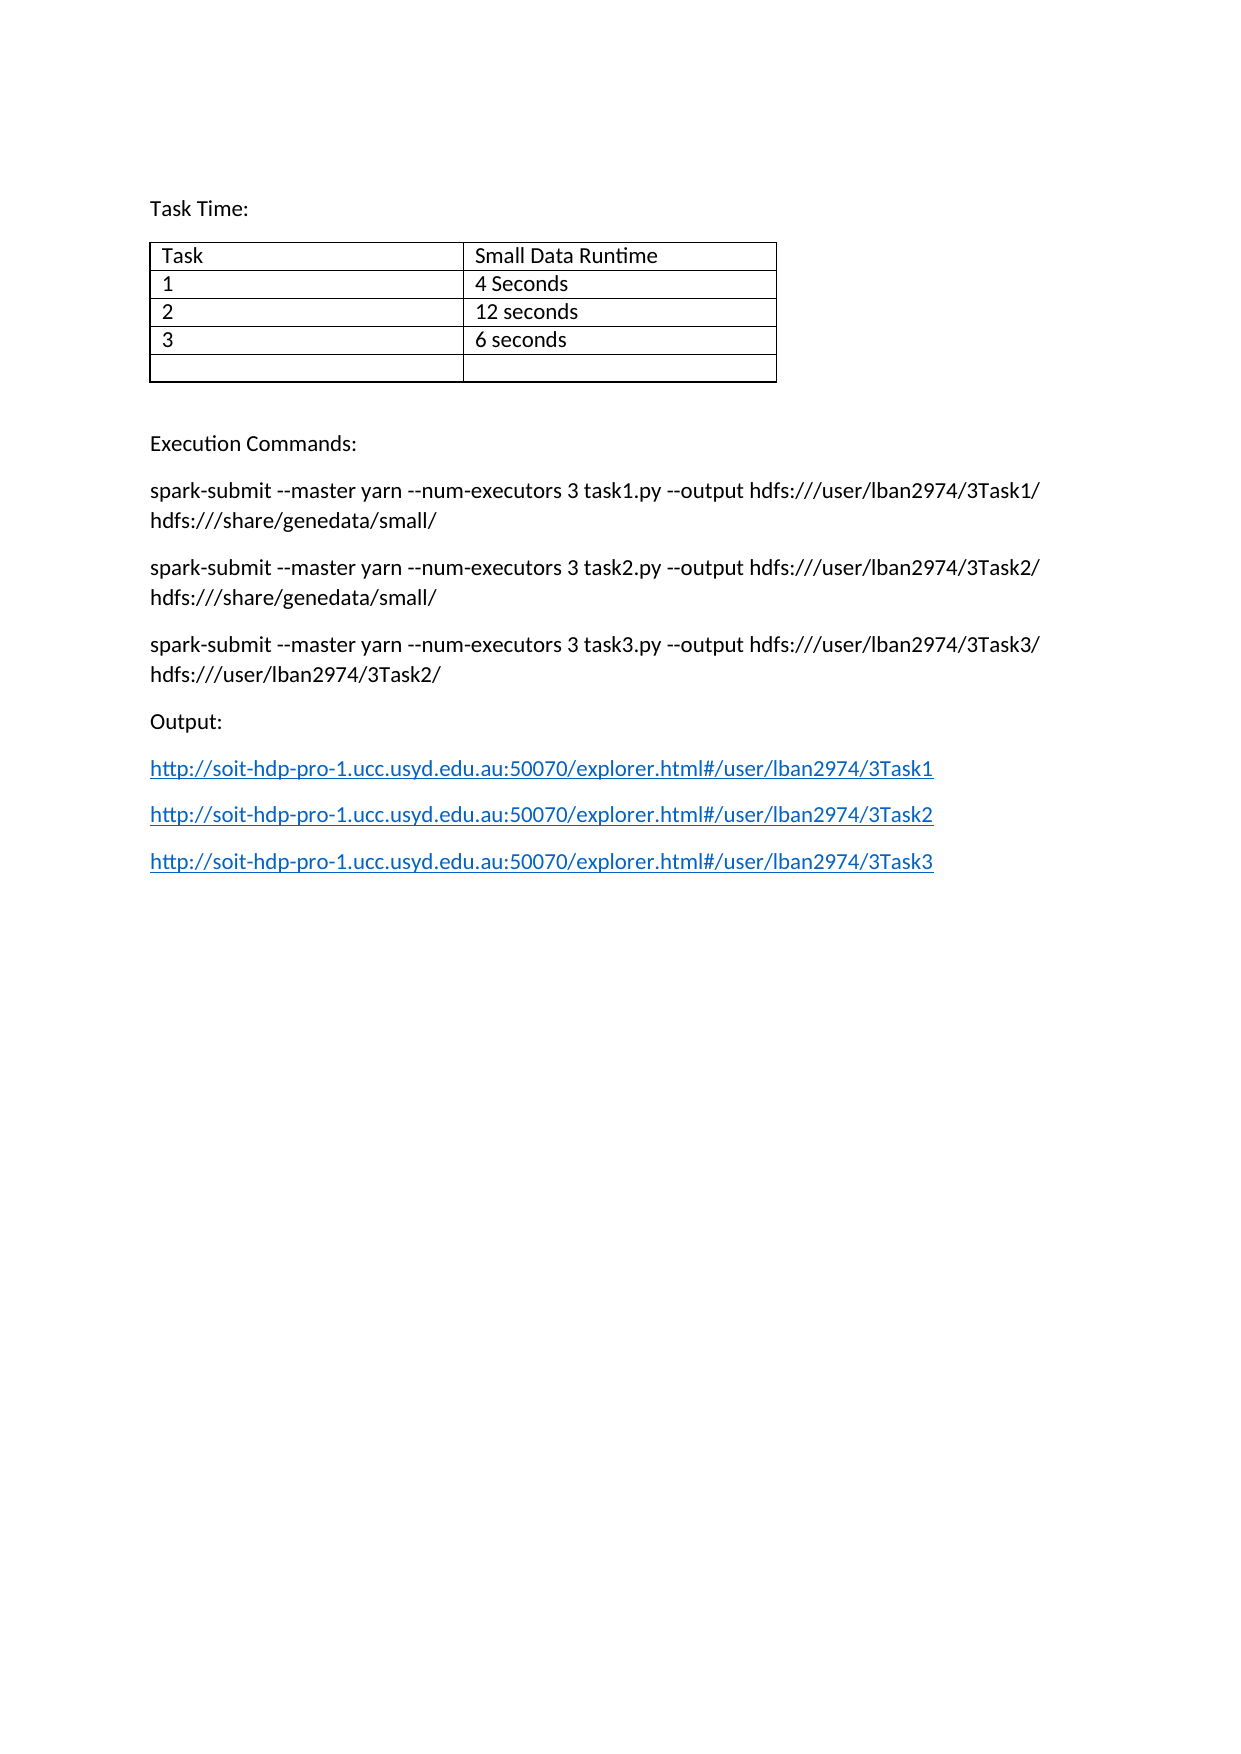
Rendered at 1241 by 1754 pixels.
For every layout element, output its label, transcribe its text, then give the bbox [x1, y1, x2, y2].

table_header Small Data Runtime [464, 243, 776, 270]
text http://soit-hdp-pro-1.ucc.usyd.edu.au:50070/explorer.html#/user/lban2974/3Task1 [150, 754, 1203, 782]
text spark-submit --master yarn --num-executors 3 task1.py --output hdfs:///user/lban2974/3Task1/ hdfs:///share/genedata/small/ [150, 476, 1043, 534]
table_cell 6 seconds [464, 327, 776, 353]
table_cell [464, 355, 776, 381]
table_cell 4 Seconds [464, 271, 776, 298]
text Output: [150, 707, 1203, 735]
text spark-submit --master yarn --num-executors 3 task3.py --output hdfs:///user/lban2974/3Task3/ hdfs:///user/lban2974/3Task2/ [150, 630, 1043, 688]
table_cell 3 [151, 327, 463, 353]
table_cell 1 [151, 271, 463, 298]
text spark-submit --master yarn --num-executors 3 task2.py --output hdfs:///user/lban2974/3Task2/ hdfs:///share/genedata/small/ [150, 553, 1043, 611]
table_header Task [151, 243, 463, 270]
text Task Time: [150, 194, 1203, 223]
table_cell 12 seconds [464, 299, 776, 326]
text http://soit-hdp-pro-1.ucc.usyd.edu.au:50070/explorer.html#/user/lban2974/3Task3 [150, 847, 1203, 876]
table_cell [151, 355, 463, 381]
text http://soit-hdp-pro-1.ucc.usyd.edu.au:50070/explorer.html#/user/lban2974/3Task2 [150, 801, 1203, 829]
text Execution Commands: [150, 429, 1203, 457]
table_cell 2 [151, 299, 463, 326]
